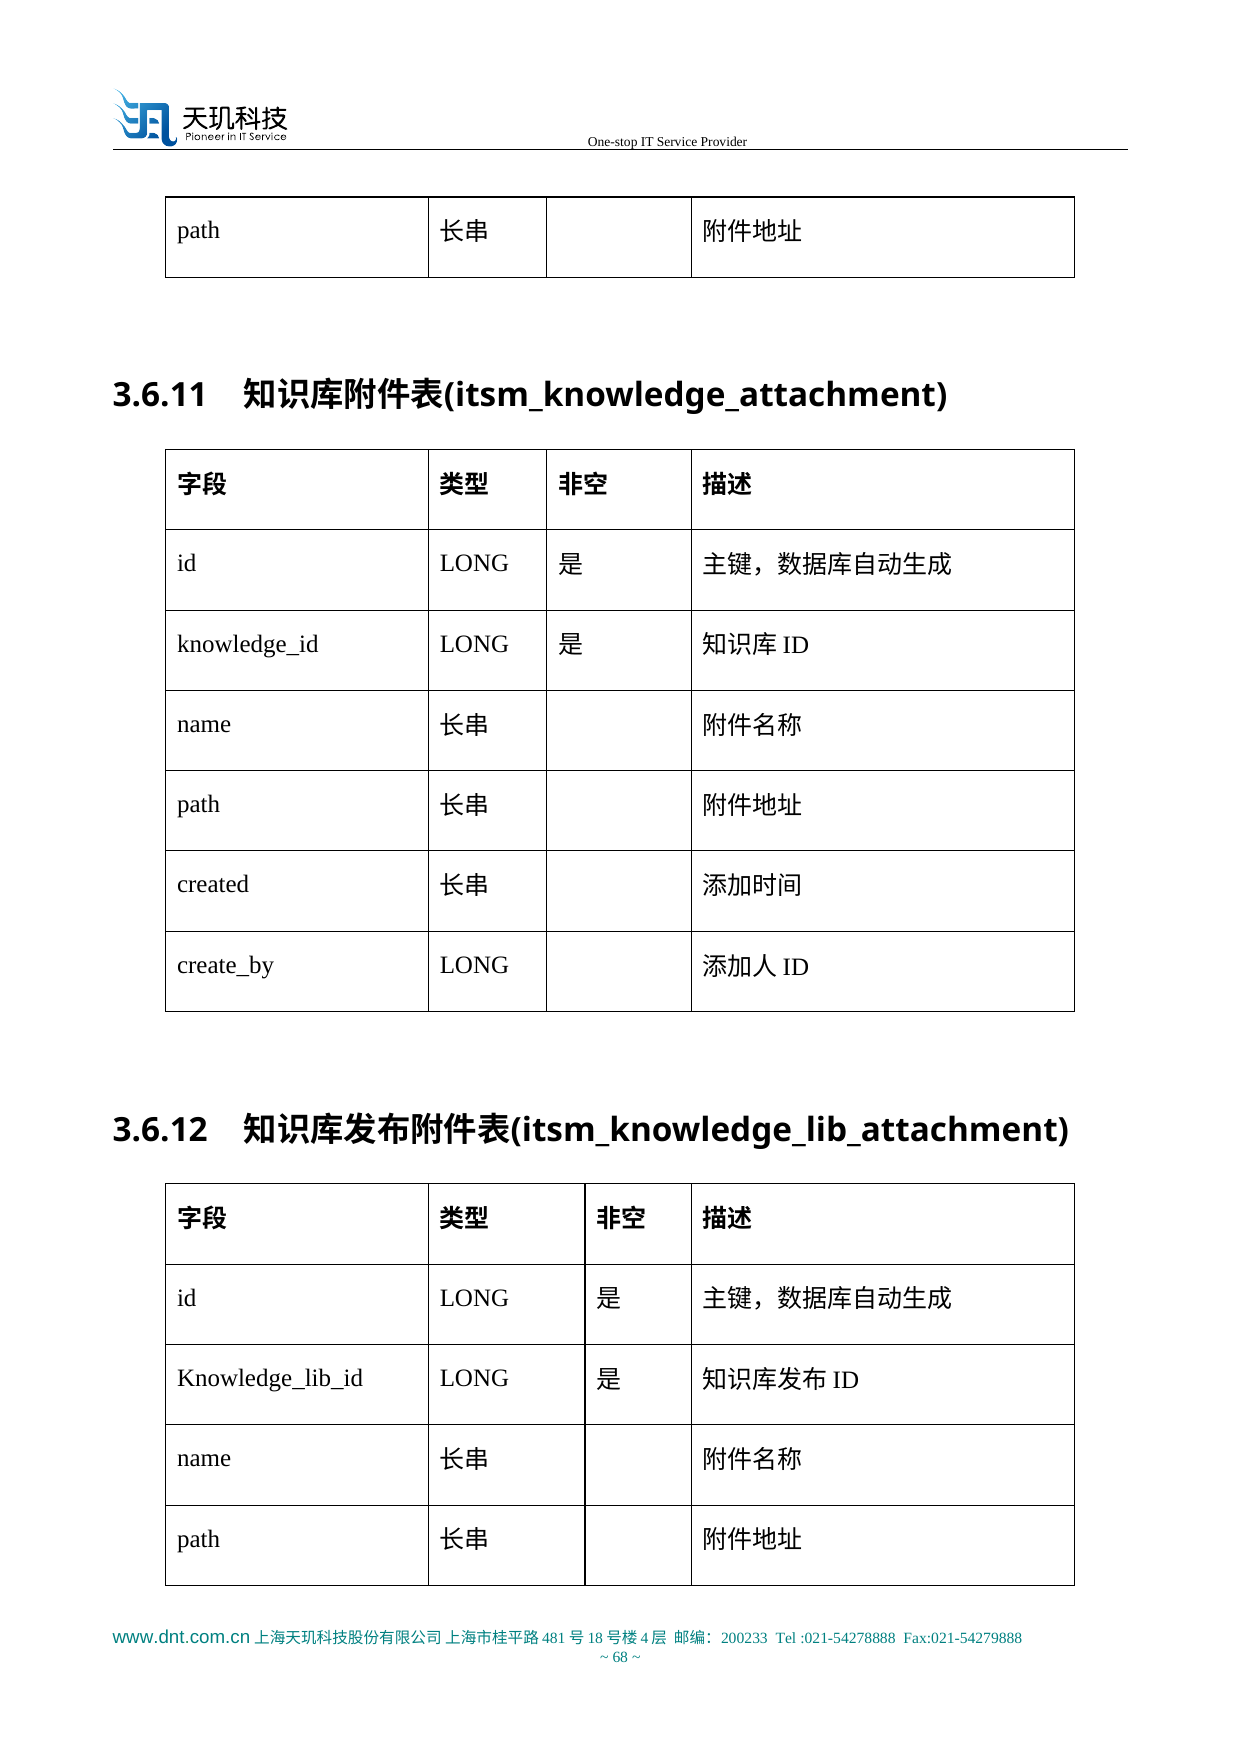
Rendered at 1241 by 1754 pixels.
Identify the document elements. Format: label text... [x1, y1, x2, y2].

subtitle 知识库发布附件表(itsm_knowledge_lib_attachment) [112, 1094, 1128, 1159]
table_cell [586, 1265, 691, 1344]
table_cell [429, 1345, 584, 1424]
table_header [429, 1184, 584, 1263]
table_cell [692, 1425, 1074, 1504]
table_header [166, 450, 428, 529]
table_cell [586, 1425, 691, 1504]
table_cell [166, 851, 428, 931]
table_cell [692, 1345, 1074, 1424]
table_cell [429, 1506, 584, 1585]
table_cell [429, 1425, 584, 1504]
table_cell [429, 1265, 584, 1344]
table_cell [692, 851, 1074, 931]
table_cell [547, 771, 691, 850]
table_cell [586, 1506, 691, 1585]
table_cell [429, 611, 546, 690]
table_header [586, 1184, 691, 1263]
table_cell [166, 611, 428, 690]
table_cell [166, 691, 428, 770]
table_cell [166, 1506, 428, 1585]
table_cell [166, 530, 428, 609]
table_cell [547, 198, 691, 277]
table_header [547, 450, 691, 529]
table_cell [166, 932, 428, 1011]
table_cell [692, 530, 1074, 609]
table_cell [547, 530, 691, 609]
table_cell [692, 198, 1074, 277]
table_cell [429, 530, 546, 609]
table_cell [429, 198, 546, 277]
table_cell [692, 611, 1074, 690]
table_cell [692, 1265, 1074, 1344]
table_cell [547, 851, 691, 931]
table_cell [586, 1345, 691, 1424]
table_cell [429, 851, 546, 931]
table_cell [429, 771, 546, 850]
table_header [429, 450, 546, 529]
subtitle 知识库附件表(itsm_knowledge_attachment) [112, 360, 1128, 425]
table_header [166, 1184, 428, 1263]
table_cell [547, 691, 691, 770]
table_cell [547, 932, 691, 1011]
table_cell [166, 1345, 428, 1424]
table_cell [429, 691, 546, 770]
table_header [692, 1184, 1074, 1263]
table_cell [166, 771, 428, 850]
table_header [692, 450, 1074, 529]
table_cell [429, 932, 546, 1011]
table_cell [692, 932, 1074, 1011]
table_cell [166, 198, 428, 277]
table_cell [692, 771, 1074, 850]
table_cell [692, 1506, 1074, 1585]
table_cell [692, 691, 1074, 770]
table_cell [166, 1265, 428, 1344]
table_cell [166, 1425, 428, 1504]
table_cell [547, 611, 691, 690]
